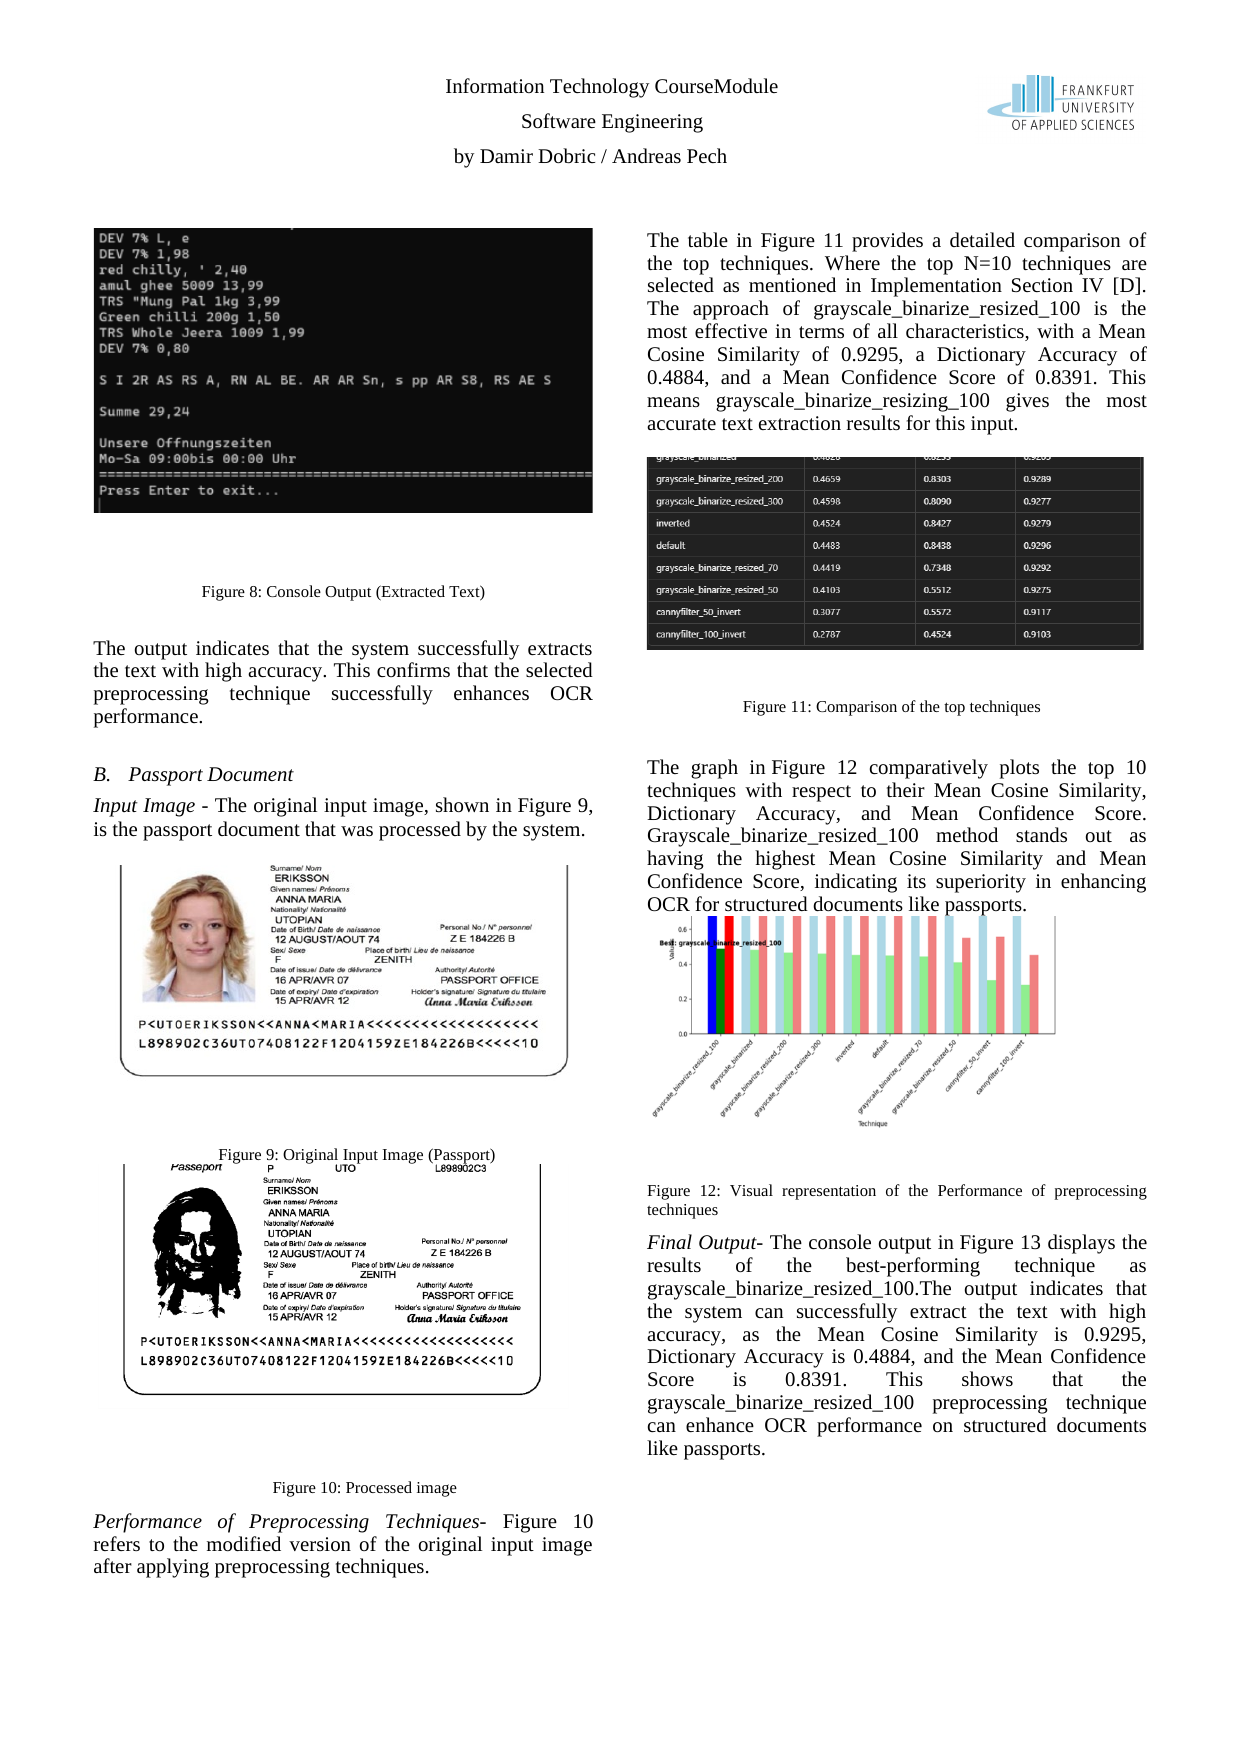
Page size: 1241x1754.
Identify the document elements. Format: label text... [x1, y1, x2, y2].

picture [93, 228, 593, 513]
picture [646, 457, 1144, 650]
picture [974, 75, 1147, 144]
text Figure 12: Visual representation of the Performance of preprocessing techniques [647, 1182, 1147, 1218]
text Figure 8: Console Output (Extracted Text) [93, 583, 593, 601]
picture [646, 916, 1060, 1129]
text Input Image - The original input image, shown in Figure 9, is the passport document that was processed by the system. [93, 793, 593, 841]
picture [98, 1164, 569, 1409]
text Figure 9: Original Input Image (Passport) [93, 1146, 593, 1164]
picture [93, 865, 598, 1090]
text The output indicates that the system successfully extracts the text with high accuracy. This confirms that the selected preprocessing technique successfully enhances OCR performance. [93, 637, 593, 728]
text The table in Figure 11 provides a detailed comparison of the top techniques. Where the top N=10 techniques are selected as mentioned in Implementation Section IV [D]. The approach of grayscale_binarize_resized_100 is the most effective in terms of all characteristics, with a Mean Cosine Similarity of 0.9295, a Dictionary Accuracy of 0.4884, and a Mean Confidence Score of 0.8391. This means grayscale_binarize_resizing_100 gives the most accurate text extraction results for this input. [647, 229, 1147, 435]
text Performance of Preprocessing Techniques- Figure 10 refers to the modified version of the original input image after applying preprocessing techniques. [93, 1510, 593, 1578]
text Figure 11: Comparison of the top techniques [647, 698, 1147, 716]
text Final Output- The console output in Figure 13 displays the results of the best-performing technique as grayscale_binarize_resized_100.The output indicates that the system can successfully extract the text with high accuracy, as the Mean Cosine Similarity is 0.9295, Dictionary Accuracy is 0.4884, and the Mean Confidence Score is 0.8391. This shows that the grayscale_binarize_resized_100 preprocessing technique can enhance OCR performance on structured documents like passports. [647, 1231, 1147, 1460]
subtitle Passport Document [128, 764, 593, 786]
text Figure 10: Processed image [93, 1479, 593, 1497]
text The graph in Figure 12 comparatively plots the top 10 techniques with respect to their Mean Cosine Similarity, Dictionary Accuracy, and Mean Confidence Score. Grayscale_binarize_resized_100 method stands out as having the highest Mean Cosine Similarity and Mean Confidence Score, indicating its superiority in enhancing OCR for structured documents like passports. [647, 756, 1147, 916]
